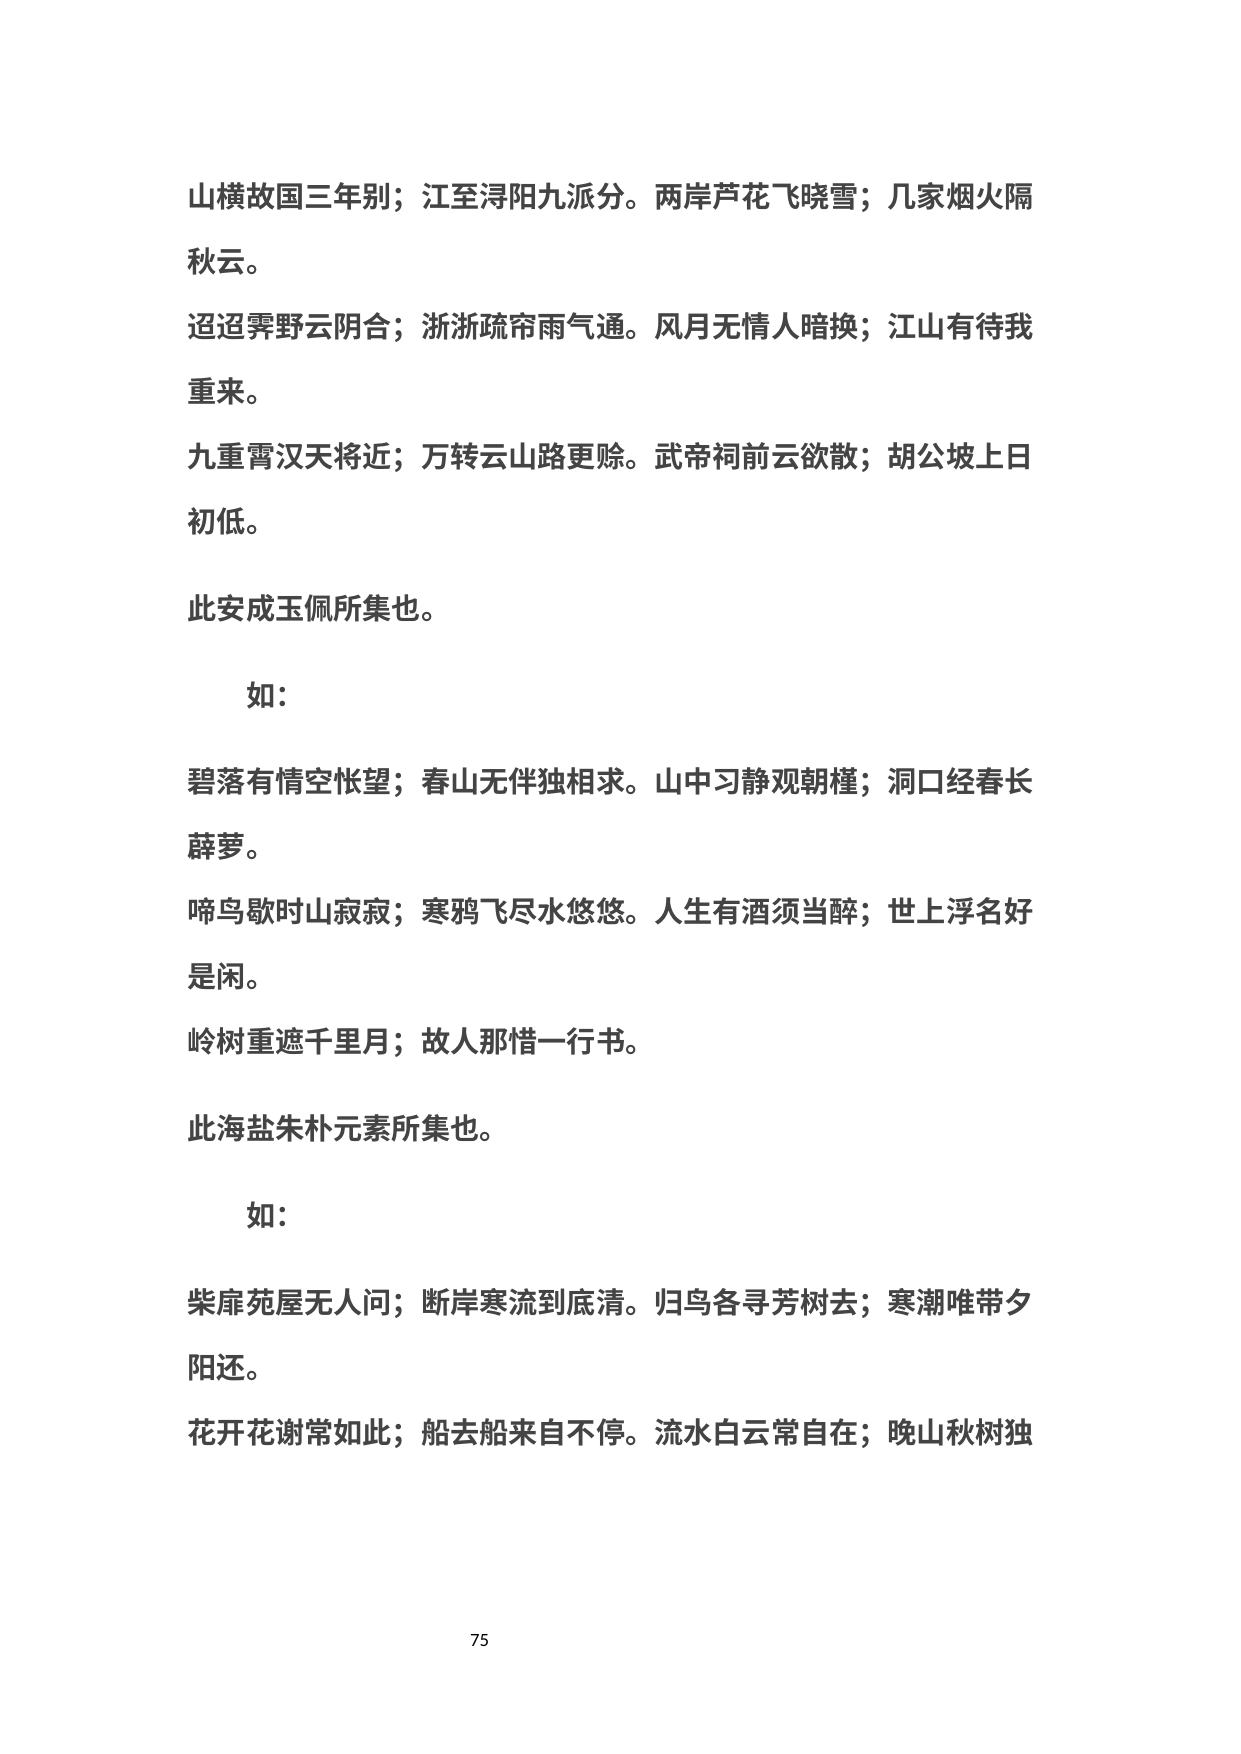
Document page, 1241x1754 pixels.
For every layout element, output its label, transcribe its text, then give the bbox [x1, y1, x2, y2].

text 如： [187, 661, 1053, 726]
text 如： [187, 1181, 1053, 1246]
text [187, 1268, 1053, 1463]
text 此海盐朱朴元素所集也。 [187, 1094, 1053, 1159]
text 山横故国三年别；江至浔阳九派分。两岸芦花飞晓雪；几家烟火隔秋云。 迢迢霁野云阴合；浙浙疏帘雨气通。风月无情人暗换；江山有待我重来。 九重霄汉天将近；万转云山路更赊。武帝祠前云欲散；胡公坡上日初低。 [187, 162, 1053, 552]
text 此安成玉佩所集也。 [187, 574, 1053, 639]
text 碧落有情空怅望；春山无伴独相求。山中习静观朝槿；洞口经春长薜萝。 啼鸟歇时山寂寂；寒鸦飞尽水悠悠。人生有酒须当醉；世上浮名好是闲。 岭树重遮千里月；故人那惜一行书。 [187, 748, 1053, 1073]
